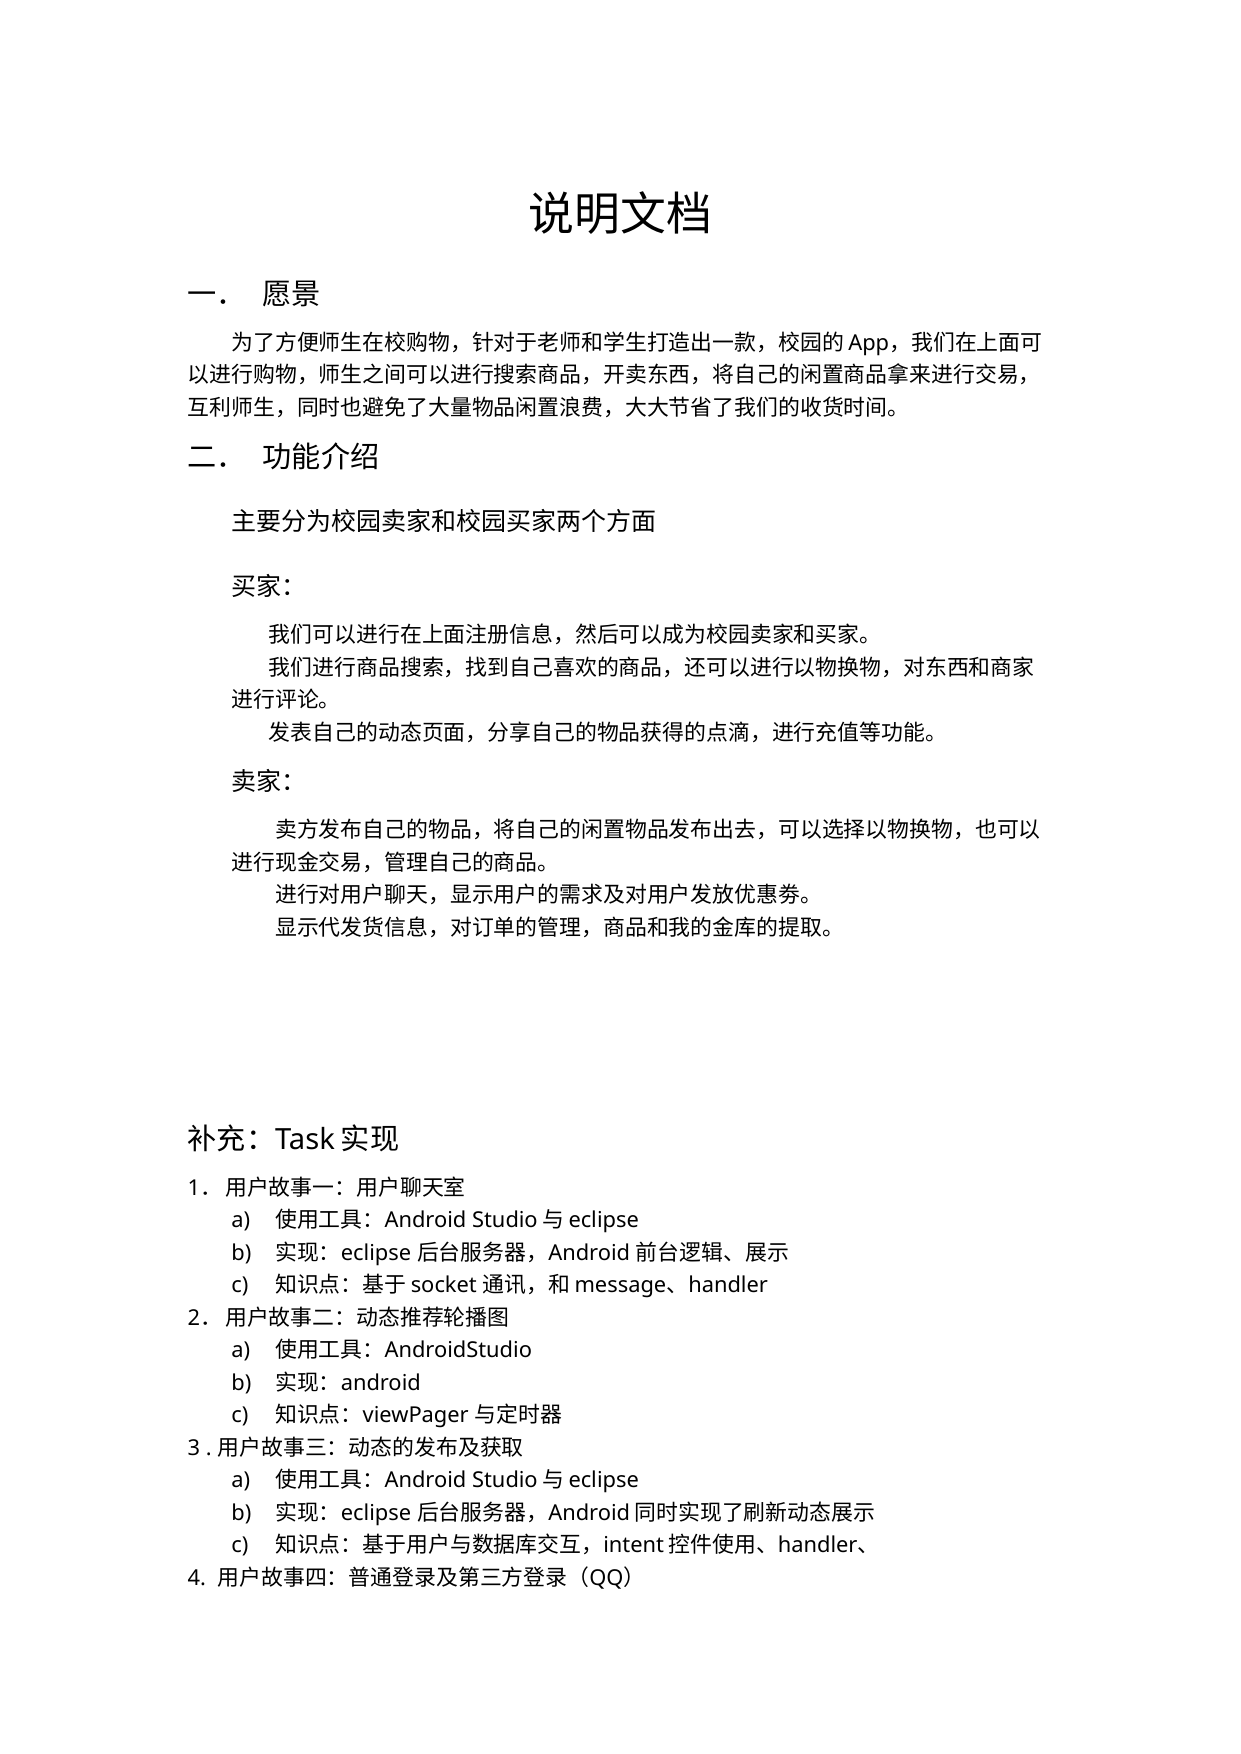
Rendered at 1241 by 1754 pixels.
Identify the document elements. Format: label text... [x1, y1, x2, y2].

list 愿景 [187, 259, 1053, 324]
text 进行对用户聊天，显示用户的需求及对用户发放优惠劵。 [231, 877, 1053, 909]
text 买家： [187, 552, 1053, 617]
list 使用工具：Android Studio与eclipse [231, 1202, 1053, 1234]
text 补充：Task实现 [187, 1104, 1053, 1169]
text 主要分为校园卖家和校园买家两个方面 [187, 487, 1053, 552]
text 3 . 用户故事三：动态的发布及获取 [187, 1429, 1053, 1462]
text 卖方发布自己的物品，将自己的闲置物品发布出去，可以选择以物换物，也可以进行现金交易，管理自己的商品。 [231, 812, 1053, 877]
list 使用工具：Android Studio与eclipse [231, 1462, 1053, 1494]
text 为了方便师生在校购物，针对于老师和学生打造出一款，校园的App，我们在上面可以进行购物，师生之间可以进行搜索商品，开卖东西，将自己的闲置商品拿来进行交易，互利师生，同时也避免了大量物品闲置浪费，大大节省了我们的收货时间。 [187, 324, 1053, 422]
list 实现：eclipse 后台服务器，Android同时实现了刷新动态展示 [231, 1494, 1053, 1527]
list 实现：eclipse 后台服务器，Android 前台逻辑、展示 [231, 1234, 1053, 1267]
text 说明文档 [187, 162, 1053, 259]
list 我们可以进行在上面注册信息，然后可以成为校园卖家和买家。 [269, 617, 1053, 649]
text 发表自己的动态页面，分享自己的物品获得的点滴，进行充值等功能。 [231, 714, 1053, 747]
list 功能介绍 [187, 422, 1053, 487]
list 用户故事二：动态推荐轮播图 [187, 1299, 1053, 1332]
text 我们进行商品搜索，找到自己喜欢的商品，还可以进行以物换物，对东西和商家进行评论。 [231, 649, 1053, 714]
list 实现：android [231, 1364, 1053, 1397]
list 用户故事一：用户聊天室 [187, 1169, 1053, 1202]
text 显示代发货信息，对订单的管理，商品和我的金库的提取。 [231, 909, 1053, 942]
text 4. 用户故事四：普通登录及第三方登录（QQ） [187, 1559, 1053, 1592]
list 使用工具：AndroidStudio [231, 1332, 1053, 1364]
list 知识点：viewPager 与定时器 [231, 1397, 1053, 1429]
text 卖家： [231, 747, 1053, 812]
list 知识点：基于用户与数据库交互，intent控件使用、handler、 [231, 1527, 1053, 1559]
list 知识点：基于socket 通讯，和message、handler [231, 1267, 1053, 1299]
